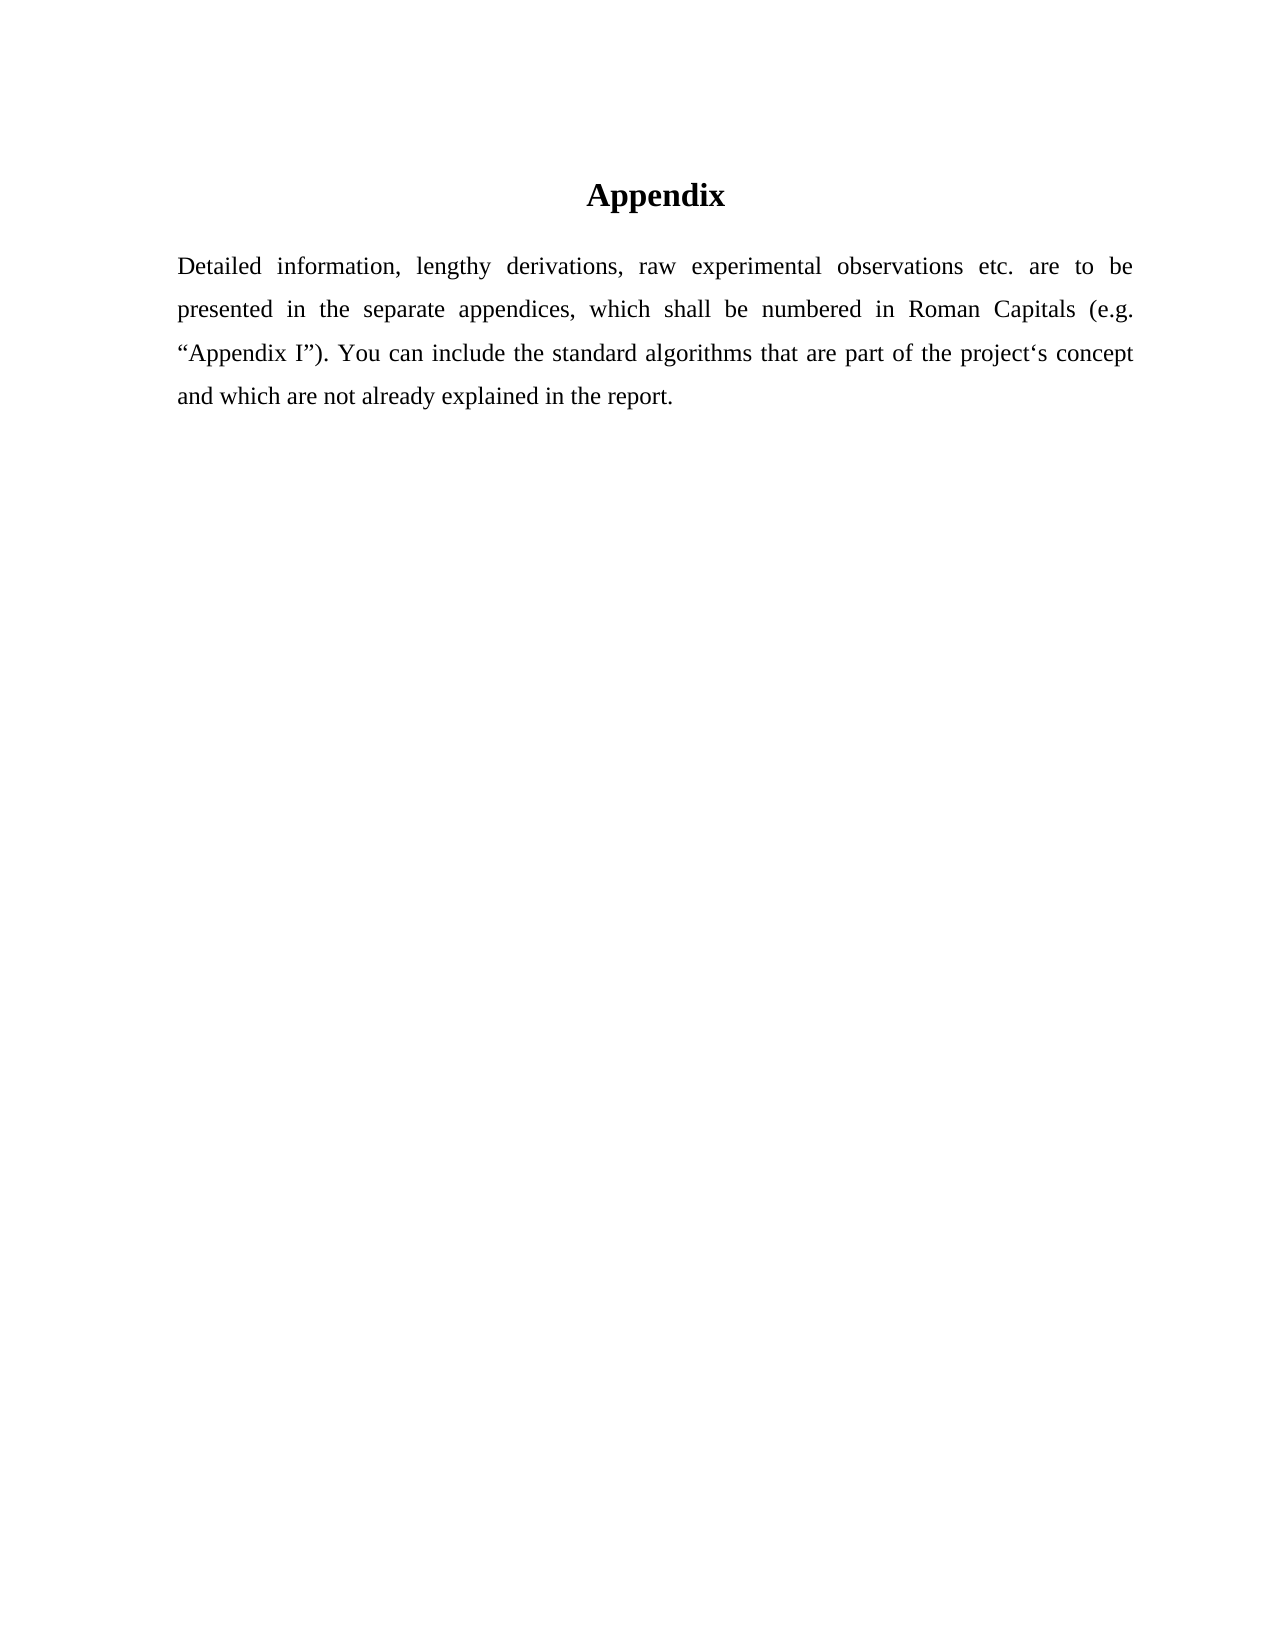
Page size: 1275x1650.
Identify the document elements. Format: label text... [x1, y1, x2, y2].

text Detailed information, lengthy derivations, raw experimental observations etc. are to be presented in the separate appendices, which shall be numbered in Roman Capitals (e.g. “Appendix I”). You can include the standard algorithms that are part of the project‘s concept and which are not already explained in the report. [177, 251, 1134, 409]
text Appendix [177, 175, 1134, 213]
